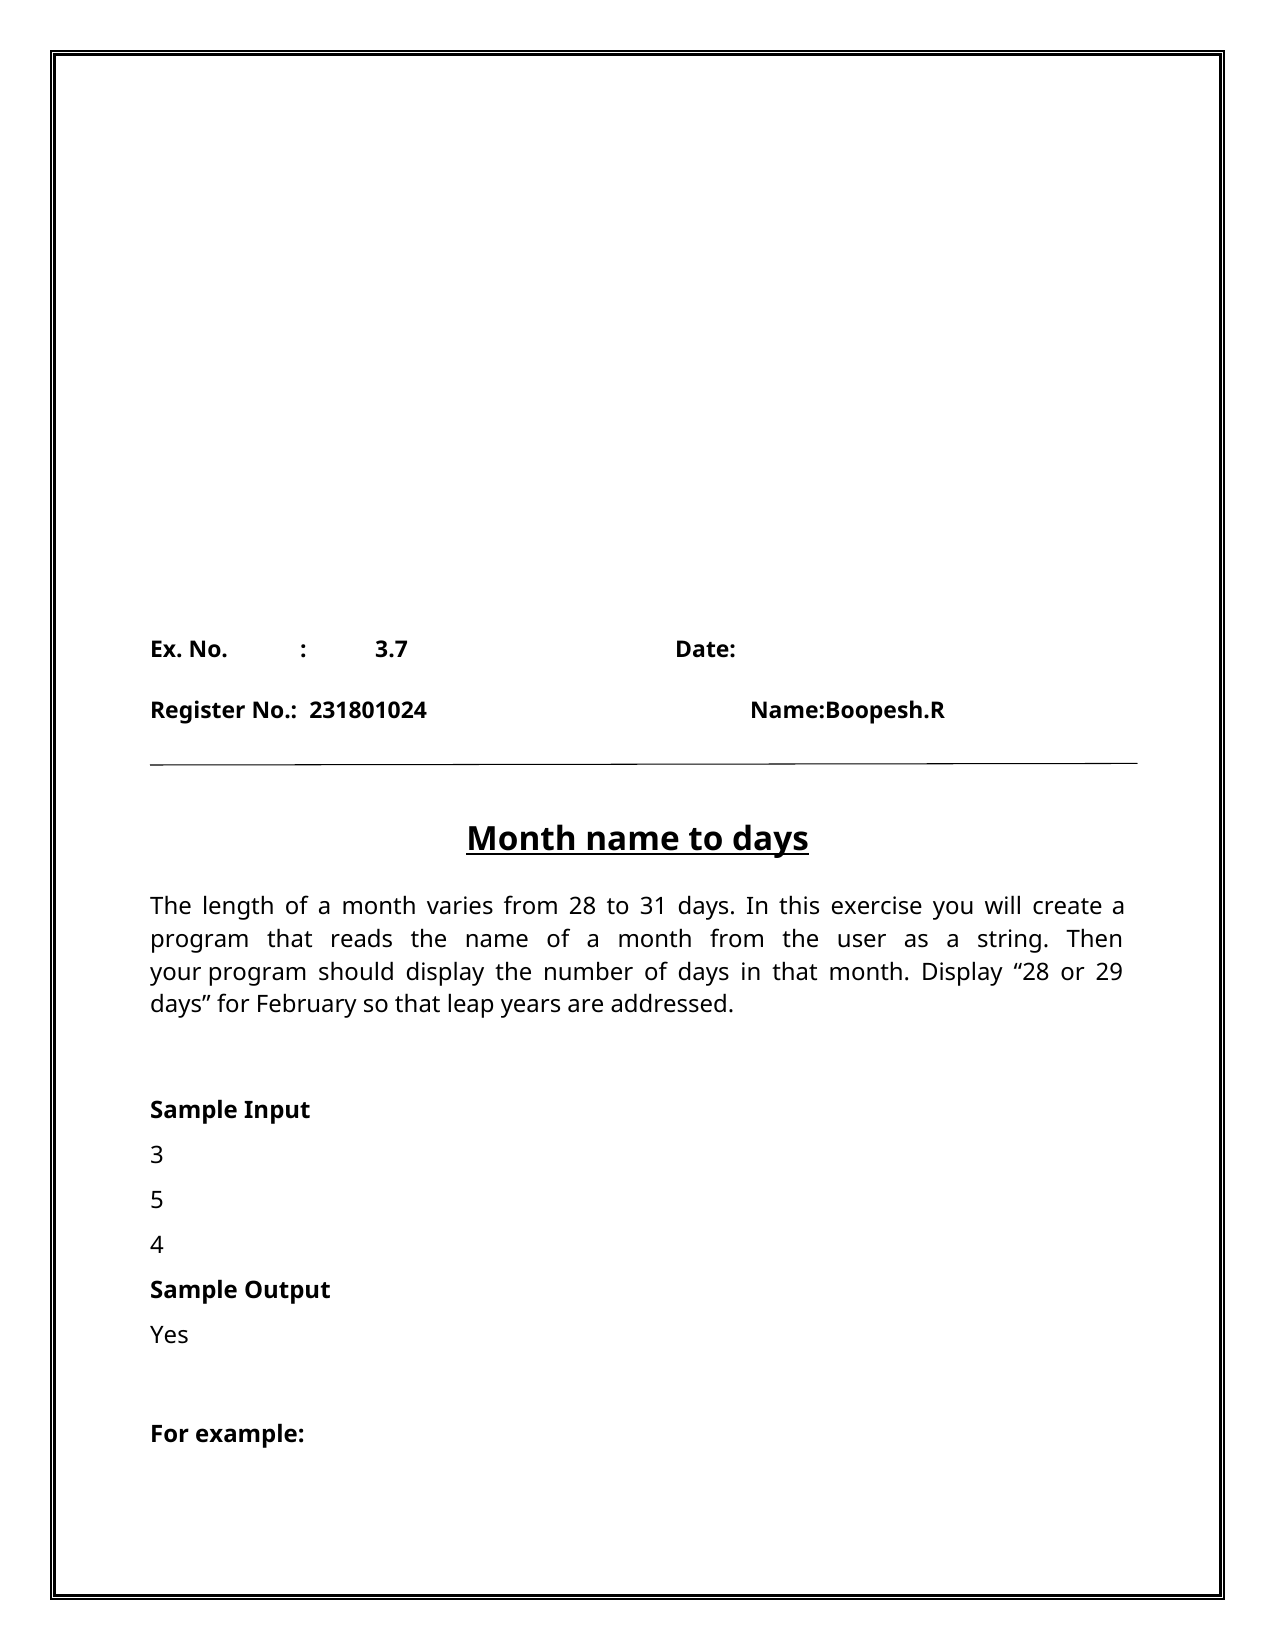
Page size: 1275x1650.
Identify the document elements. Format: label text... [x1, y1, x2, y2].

text The length of a month varies from 28 to 31 days. In this exercise you will create a program that reads the name of a month from the user as a string. Then your program should display the number of days in that month. Display “28 or 29 days” for February so that leap years are addressed. [150, 889, 1125, 1019]
text 3 [150, 1138, 1125, 1170]
text Yes [150, 1318, 1125, 1351]
text Register No.: 231801024 Name:Boopesh.R [150, 694, 1125, 725]
text Month name to days [150, 814, 1125, 860]
text For example: [150, 1417, 1125, 1449]
text 5 [150, 1183, 1125, 1216]
text 4 [150, 1228, 1125, 1261]
text Ex. No. : 3.7 Date: [150, 633, 1125, 664]
text Sample Output [150, 1273, 1125, 1306]
text Sample Input [150, 1093, 1125, 1125]
